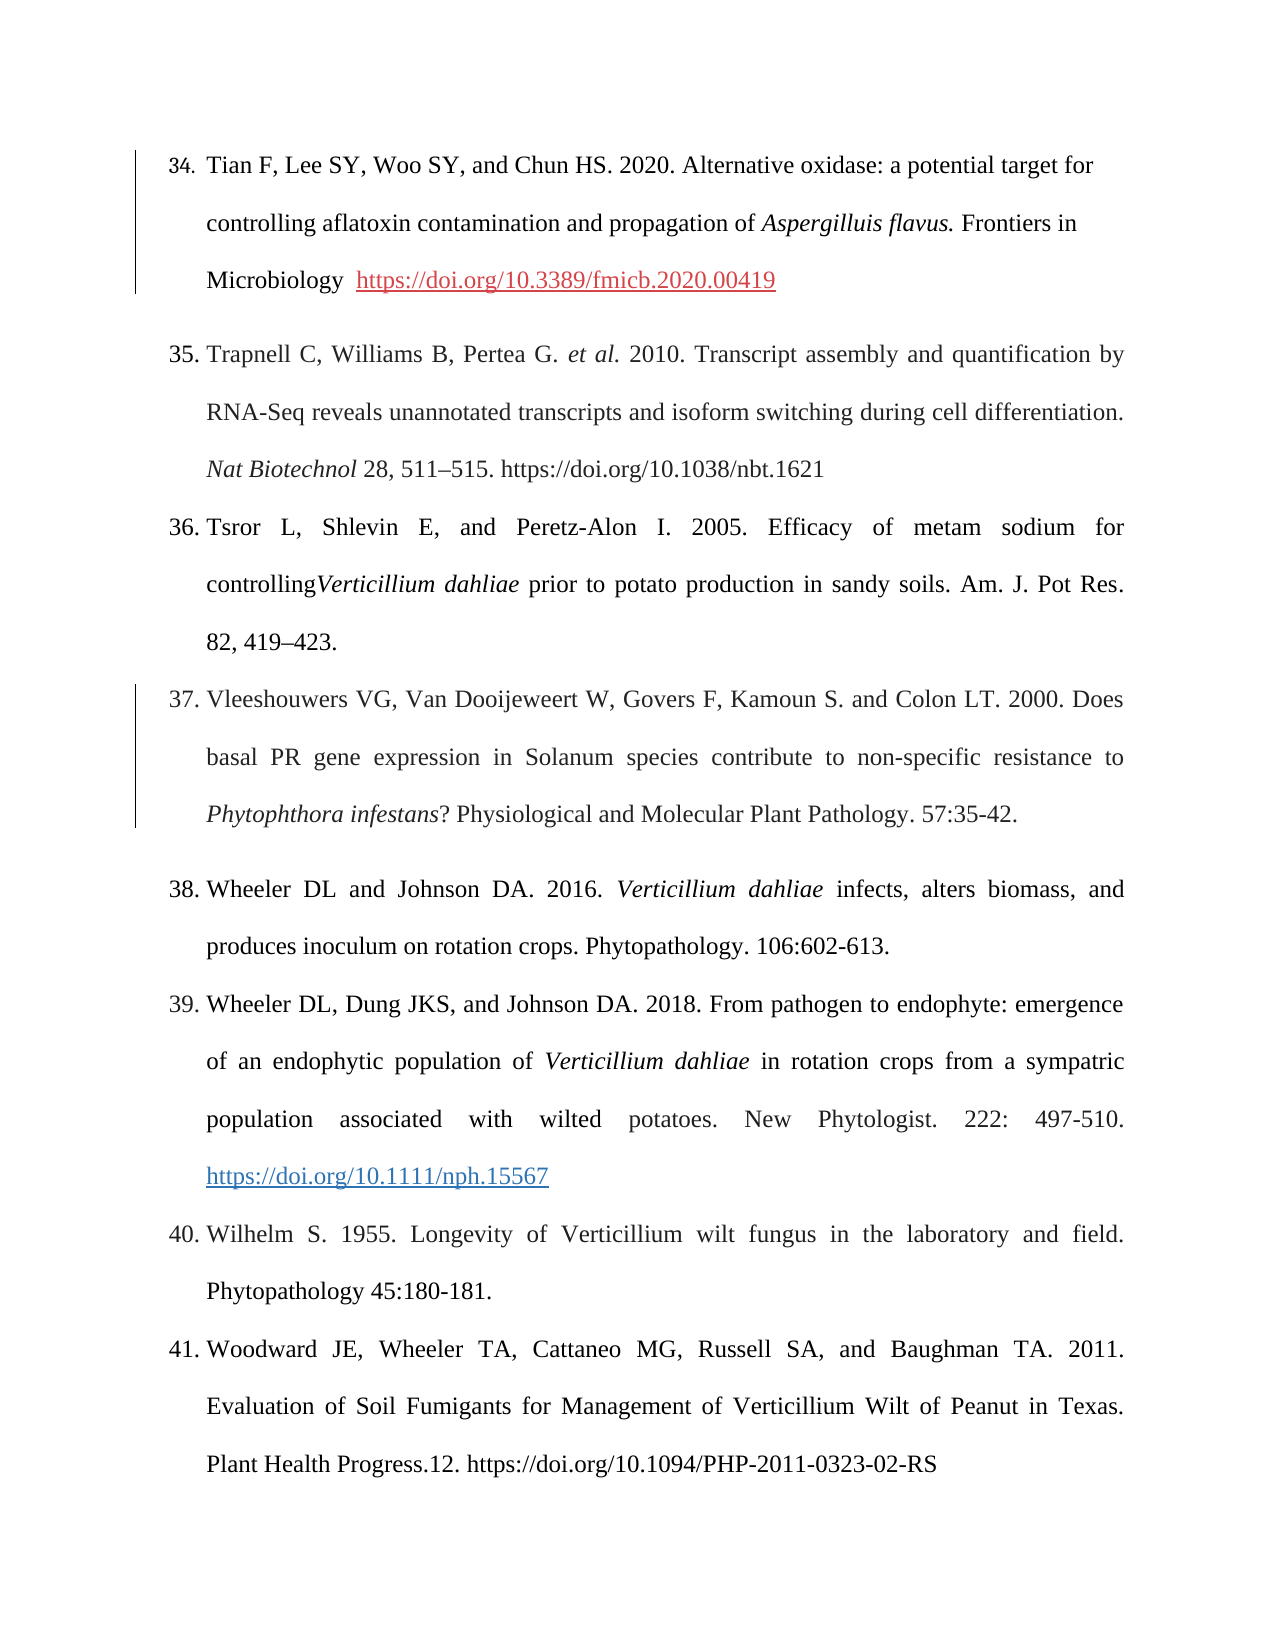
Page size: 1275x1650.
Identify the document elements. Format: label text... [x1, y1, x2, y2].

list Wilhelm S. 1955. Longevity of Verticillium wilt fungus in the laboratory and field. Phytopathology 45:180-181. [169, 1219, 1125, 1305]
list Tsror L, Shlevin E, and Peretz-Alon I. 2005. Efficacy of metam sodium for controllingVerticillium dahliae prior to potato production in sandy soils. Am. J. Pot Res. 82, 419–423. [169, 512, 1125, 656]
list Vleeshouwers VG, Van Dooijeweert W, Govers F, Kamoun S. and Colon LT. 2000. Does basal PR gene expression in Solanum species contribute to non-specific resistance to Phytophthora infestans? Physiological and Molecular Plant Pathology. 57:35-42. [169, 684, 1125, 828]
list Trapnell C, Williams B, Pertea G. et al. 2010. Transcript assembly and quantification by RNA-Seq reveals unannotated transcripts and isoform switching during cell differentiation. Nat Biotechnol 28, 511–515. https://doi.org/10.1038/nbt.1621 [169, 368, 1125, 483]
list Tian F, Lee SY, Woo SY, and Chun HS. 2020. Alternative oxidase: a potential target for controlling aflatoxin contamination and propagation of Aspergilluis flavus. Frontiers in Microbiology https://doi.org/10.3389/fmicb.2020.00419 [169, 150, 1125, 294]
list Wheeler DL and Johnson DA. 2016. Verticillium dahliae infects, alters biomass, and produces inoculum on rotation crops. Phytopathology. 106:602-613. [169, 874, 1125, 960]
list Wheeler DL, Dung JKS, and Johnson DA. 2018. From pathogen to endophyte: emergence of an endophytic population of Verticillium dahliae in rotation crops from a sympatric population associated with wilted potatoes. New Phytologist. 222: 497-510. https://doi.org/10.1111/nph.15567 [169, 989, 1125, 1190]
list Woodward JE, Wheeler TA, Cattaneo MG, Russell SA, and Baughman TA. 2011. Evaluation of Soil Fumigants for Management of Verticillium Wilt of Peanut in Texas. Plant Health Progress.12. https://doi.org/10.1094/PHP-2011-0323-02-RS [169, 1334, 1125, 1477]
